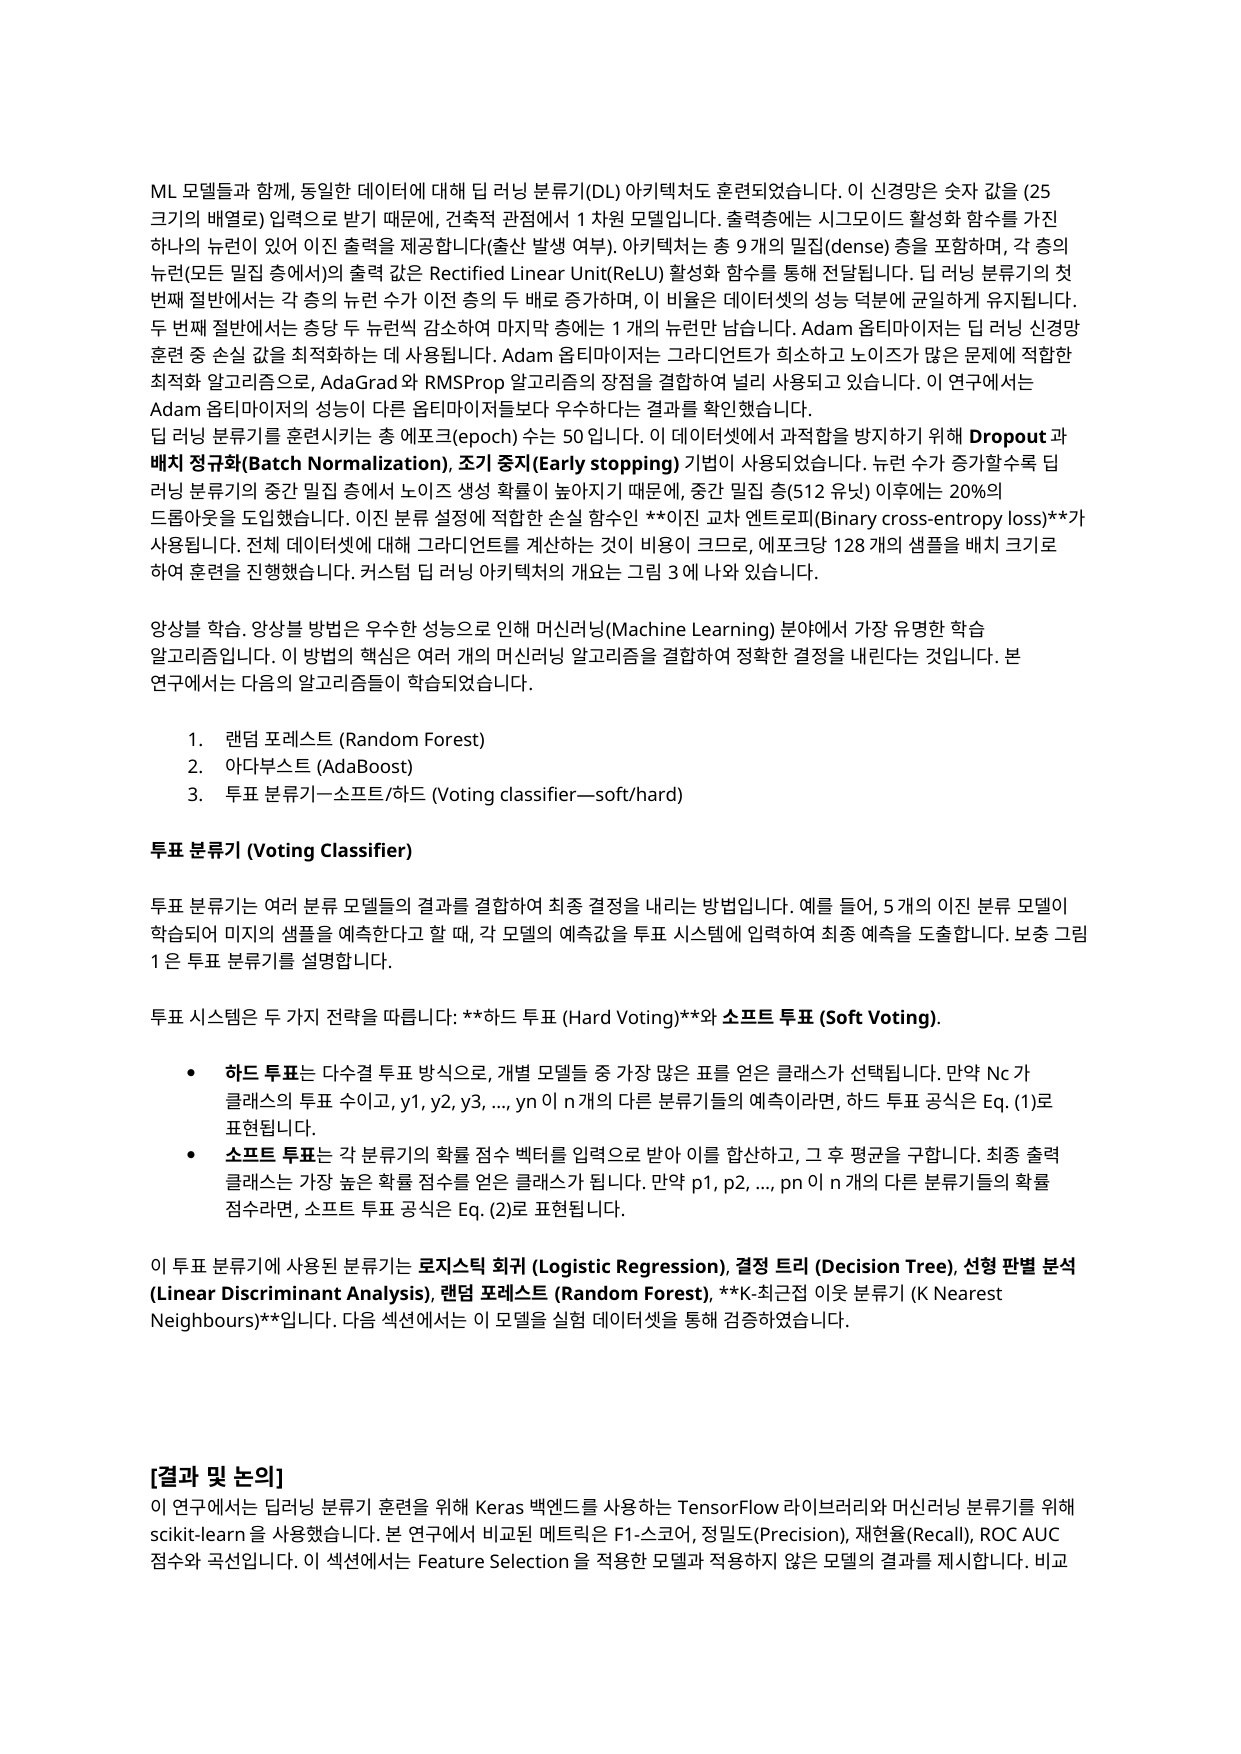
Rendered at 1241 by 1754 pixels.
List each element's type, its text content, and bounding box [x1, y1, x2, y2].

text ML 모델들과 함께, 동일한 데이터에 대해 딥 러닝 분류기(DL) 아키텍처도 훈련되었습니다. 이 신경망은 숫자 값을 (25 크기의 배열로) 입력으로 받기 때문에, 건축적 관점에서 1차원 모델입니다. 출력층에는 시그모이드 활성화 함수를 가진 하나의 뉴런이 있어 이진 출력을 제공합니다(출산 발생 여부). 아키텍처는 총 9개의 밀집(dense) 층을 포함하며, 각 층의 뉴런(모든 밀집 층에서)의 출력 값은 Rectified Linear Unit(ReLU) 활성화 함수를 통해 전달됩니다. 딥 러닝 분류기의 첫 번째 절반에서는 각 층의 뉴런 수가 이전 층의 두 배로 증가하며, 이 비율은 데이터셋의 성능 덕분에 균일하게 유지됩니다. 두 번째 절반에서는 층당 두 뉴런씩 감소하여 마지막 층에는 1개의 뉴런만 남습니다. Adam 옵티마이저는 딥 러닝 신경망 훈련 중 손실 값을 최적화하는 데 사용됩니다. Adam 옵티마이저는 그라디언트가 희소하고 노이즈가 많은 문제에 적합한 최적화 알고리즘으로, AdaGrad와 RMSProp 알고리즘의 장점을 결합하여 널리 사용되고 있습니다. 이 연구에서는 Adam 옵티마이저의 성능이 다른 옵티마이저들보다 우수하다는 결과를 확인했습니다. 딥 러닝 분류기를 훈련시키는 총 에포크(epoch) 수는 50입니다. 이 데이터셋에서 과적합을 방지하기 위해 Dropout과 배치 정규화(Batch Normalization), 조기 중지(Early stopping) 기법이 사용되었습니다. 뉴런 수가 증가할수록 딥 러닝 분류기의 중간 밀집 층에서 노이즈 생성 확률이 높아지기 때문에, 중간 밀집 층(512 유닛) 이후에는 20%의 드롭아웃을 도입했습니다. 이진 분류 설정에 적합한 손실 함수인 **이진 교차 엔트로피(Binary cross-entropy loss)**가 사용됩니다. 전체 데이터셋에 대해 그라디언트를 계산하는 것이 비용이 크므로, 에포크당 128개의 샘플을 배치 크기로 하여 훈련을 진행했습니다. 커스텀 딥 러닝 아키텍처의 개요는 그림 3에 나와 있습니다. [150, 177, 1090, 585]
text 투표 시스템은 두 가지 전략을 따릅니다: **하드 투표 (Hard Voting)**와 소프트 투표 (Soft Voting). [150, 1003, 1090, 1030]
text 투표 분류기는 여러 분류 모델들의 결과를 결합하여 최종 결정을 내리는 방법입니다. 예를 들어, 5개의 이진 분류 모델이 학습되어 미지의 샘플을 예측한다고 할 때, 각 모델의 예측값을 투표 시스템에 입력하여 최종 예측을 도출합니다. 보충 그림 1은 투표 분류기를 설명합니다. [150, 892, 1090, 973]
list 아다부스트 (AdaBoost) [187, 752, 1090, 779]
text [150, 1459, 1090, 1574]
list 하드 투표는 다수결 투표 방식으로, 개별 모델들 중 가장 많은 표를 얻은 클래스가 선택됩니다. 만약 Nc가 클래스의 투표 수이고, y1, y2, y3, …, yn이 n개의 다른 분류기들의 예측이라면, 하드 투표 공식은 Eq. (1)로 표현됩니다. [187, 1059, 1090, 1141]
list 랜덤 포레스트 (Random Forest) [187, 725, 1090, 752]
list 투표 분류기—소프트/하드 (Voting classifier—soft/hard) [187, 779, 1090, 806]
text 투표 분류기 (Voting Classifier) [150, 836, 1090, 863]
list 소프트 투표는 각 분류기의 확률 점수 벡터를 입력으로 받아 이를 합산하고, 그 후 평균을 구합니다. 최종 출력 클래스는 가장 높은 확률 점수를 얻은 클래스가 됩니다. 만약 p1, p2, …, pn이 n개의 다른 분류기들의 확률 점수라면, 소프트 투표 공식은 Eq. (2)로 표현됩니다. [187, 1141, 1090, 1222]
text 앙상블 학습. 앙상블 방법은 우수한 성능으로 인해 머신러닝(Machine Learning) 분야에서 가장 유명한 학습 알고리즘입니다. 이 방법의 핵심은 여러 개의 머신러닝 알고리즘을 결합하여 정확한 결정을 내린다는 것입니다. 본 연구에서는 다음의 알고리즘들이 학습되었습니다. [150, 614, 1090, 696]
text 이 투표 분류기에 사용된 분류기는 로지스틱 회귀 (Logistic Regression), 결정 트리 (Decision Tree), 선형 판별 분석 (Linear Discriminant Analysis), 랜덤 포레스트 (Random Forest), **K-최근접 이웃 분류기 (K Nearest Neighbours)**입니다. 다음 섹션에서는 이 모델을 실험 데이터셋을 통해 검증하였습니다. [150, 1251, 1090, 1333]
